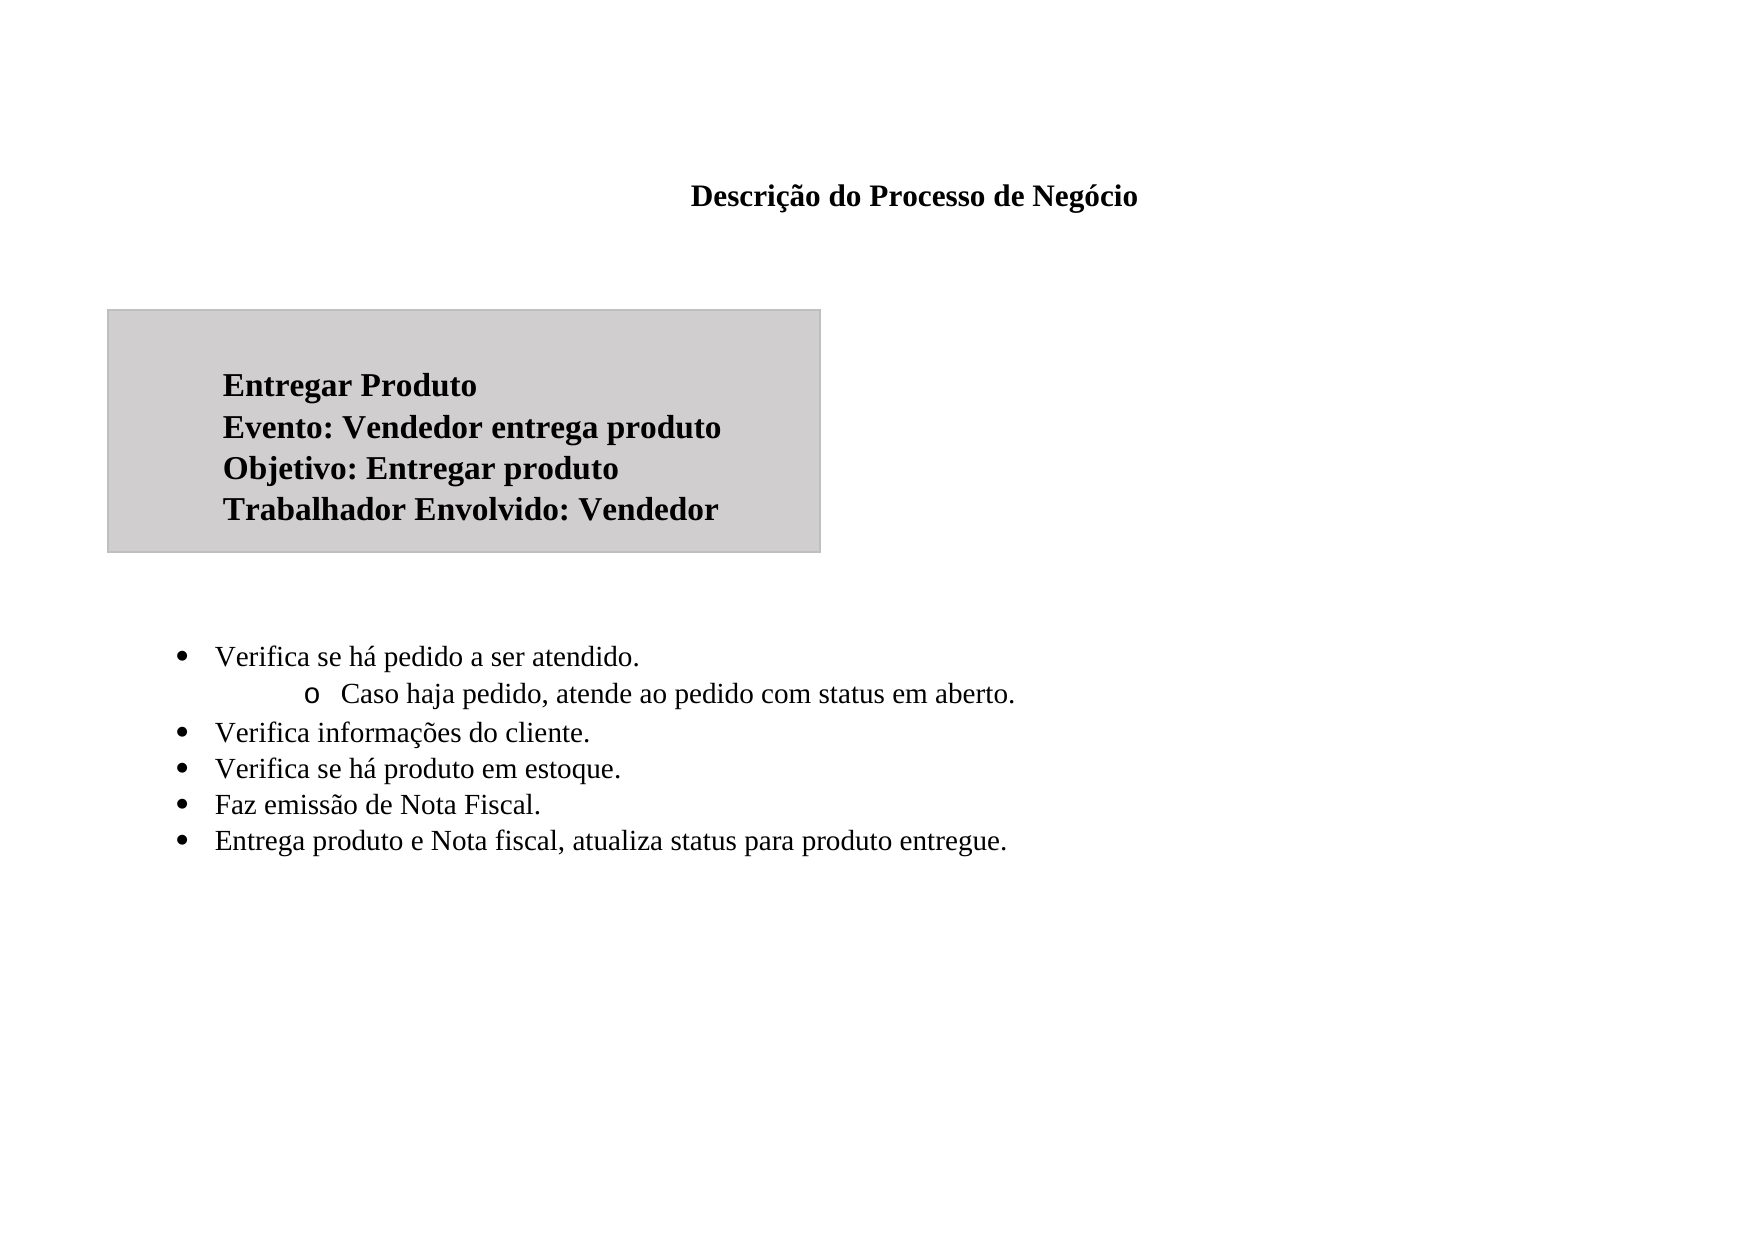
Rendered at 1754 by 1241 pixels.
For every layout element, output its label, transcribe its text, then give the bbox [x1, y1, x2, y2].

list Descrição do Processo de Negócio [223, 177, 1606, 213]
list Entrega produto e Nota fiscal, atualiza status para produto entregue. [177, 823, 1606, 857]
list Faz emissão de Nota Fiscal. [177, 787, 1606, 821]
list Trabalhador Envolvido: Vendedor [223, 489, 1606, 528]
list Entregar Produto [223, 366, 1606, 404]
list Verifica se há pedido a ser atendido. [177, 639, 1606, 673]
list Objetivo: Entregar produto [223, 448, 1606, 487]
list Caso haja pedido, atende ao pedido com status em aberto. [303, 676, 1606, 712]
list Verifica informações do cliente. [177, 715, 1606, 748]
list Verifica se há produto em estoque. [177, 751, 1606, 784]
list Evento: Vendedor entrega produto [223, 407, 1606, 445]
